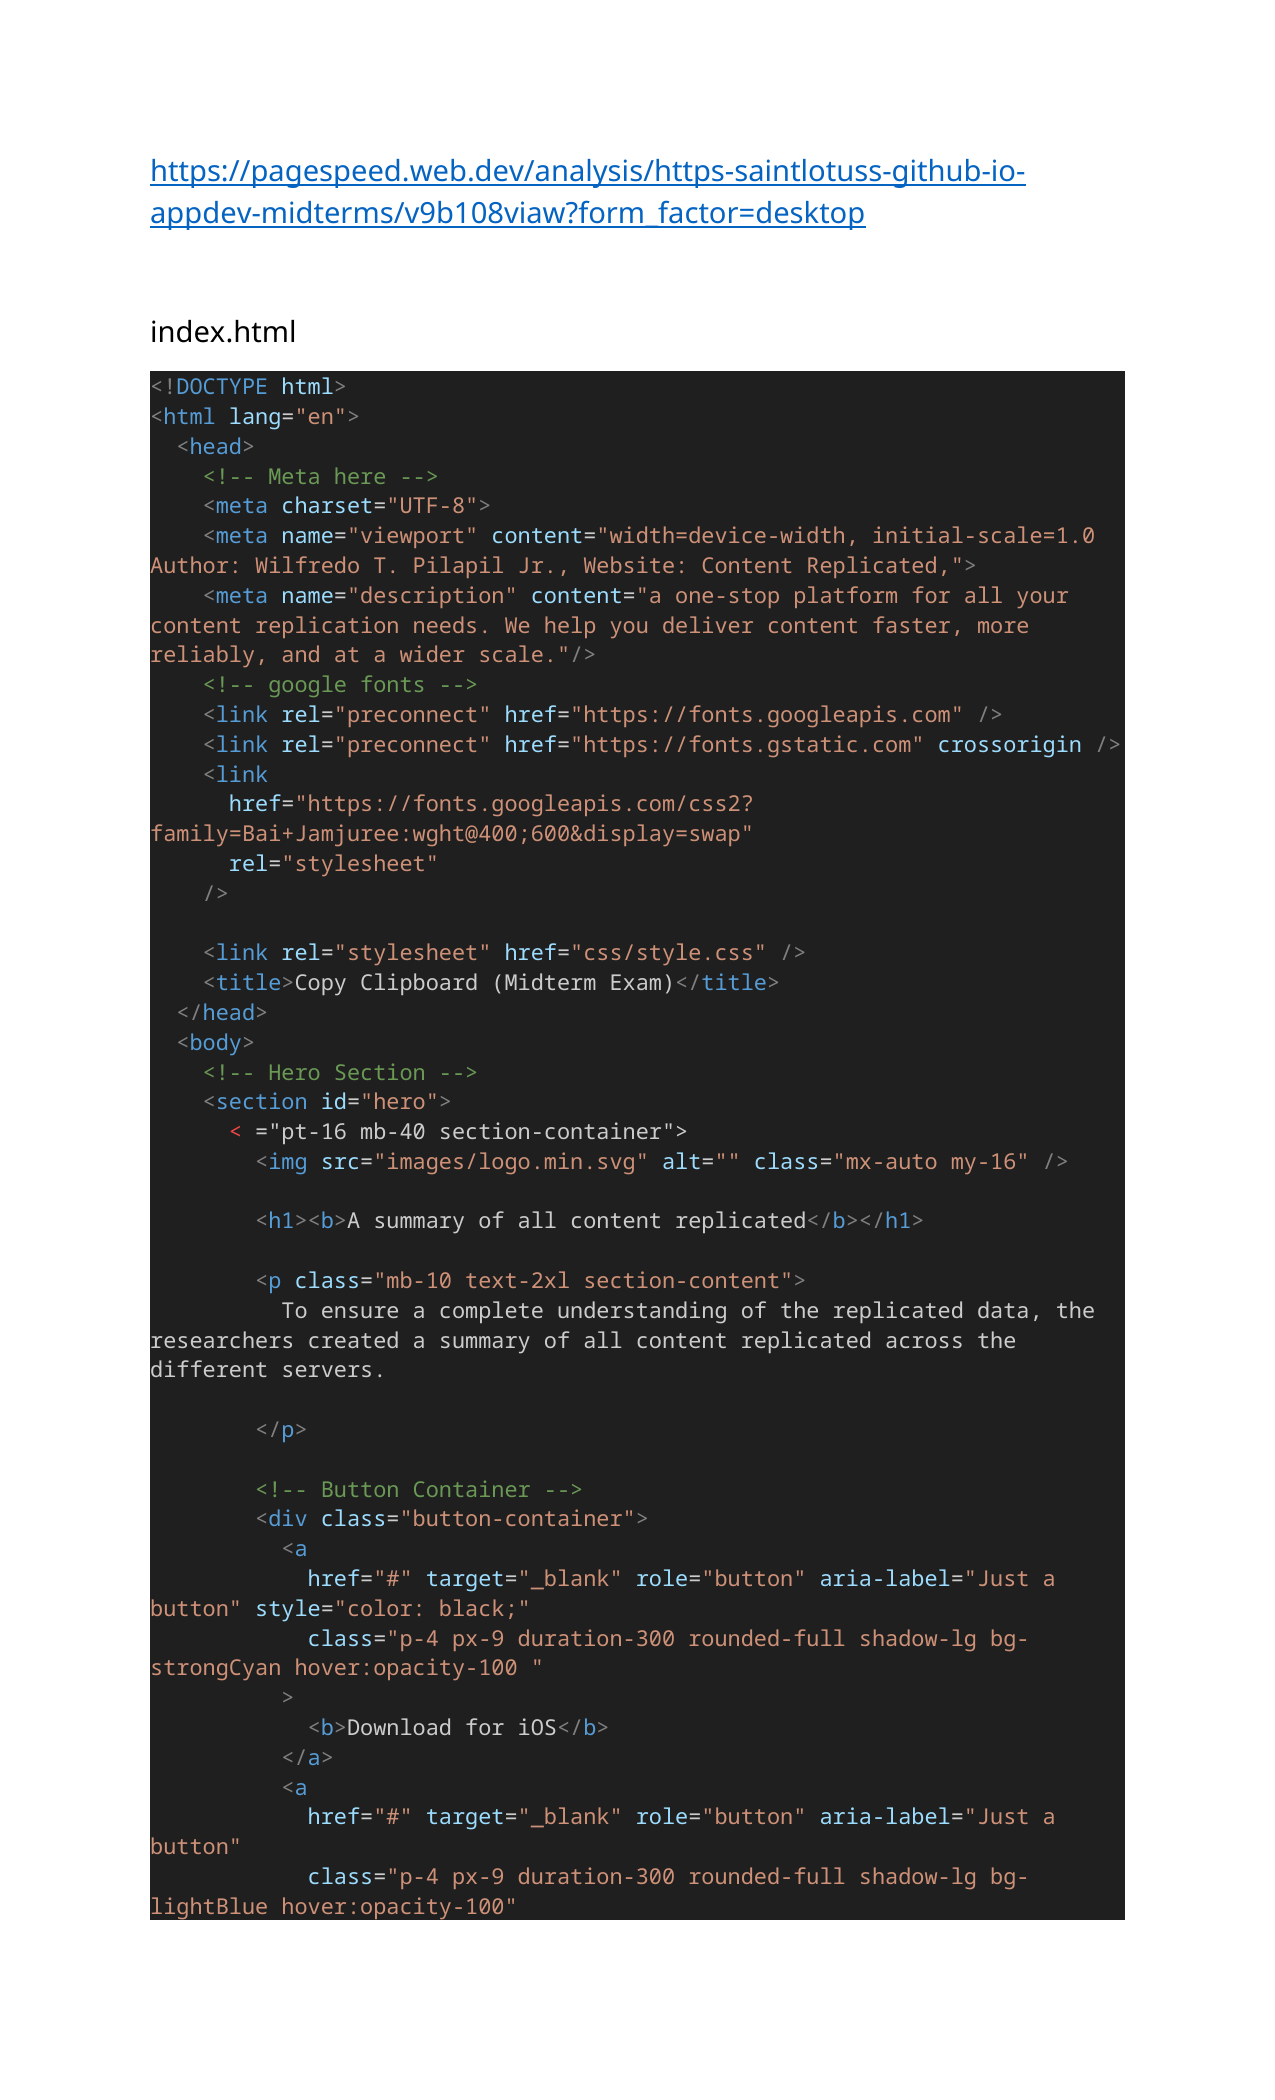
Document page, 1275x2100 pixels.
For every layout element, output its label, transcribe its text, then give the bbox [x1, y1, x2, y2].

text <!-- google fonts --> [150, 669, 1125, 699]
text <meta name="description" content="a one-stop platform for all your content replication needs. We help you deliver content faster, more reliably, and at a wider scale."/> [150, 580, 1125, 669]
text <title>Copy Clipboard (Midterm Exam)</title> [150, 967, 1125, 997]
text <link rel="preconnect" href="https://fonts.googleapis.com" /> [150, 699, 1125, 729]
text <link rel="stylesheet" href="css/style.css" /> [150, 937, 1125, 967]
text < ="pt-16 mb-40 section-container"> [150, 1116, 1125, 1146]
text <b>Download for iOS</b> [150, 1712, 1125, 1742]
text <!-- Button Container --> [150, 1473, 1125, 1503]
text </p> [150, 1414, 1125, 1444]
text href="#" target="_blank" role="button" aria-label="Just a button" style="color: black;" [150, 1563, 1125, 1622]
text </a> [150, 1742, 1125, 1771]
text <div class="button-container"> [150, 1503, 1125, 1533]
text To ensure a complete understanding of the replicated data, the researchers created a summary of all content replicated across the different servers. [150, 1295, 1125, 1384]
text href="https://fonts.googleapis.com/css2?family=Bai+Jamjuree:wght@400;600&display=swap" [150, 788, 1125, 848]
text <meta charset="UTF-8"> [150, 490, 1125, 520]
text <body> [150, 1027, 1125, 1056]
text rel="stylesheet" [150, 848, 1125, 878]
text href="#" target="_blank" role="button" aria-label="Just a button" [150, 1801, 1125, 1861]
text <meta name="viewport" content="width=device-width, initial-scale=1.0 Author: Wilfredo T. Pilapil Jr., Website: Content Replicated,"> [150, 520, 1125, 580]
text <h1><b>A summary of all content replicated</b></h1> [150, 1205, 1125, 1235]
text class="p-4 px-9 duration-300 rounded-full shadow-lg bg-strongCyan hover:opacity-100 " [150, 1622, 1125, 1682]
text <a [150, 1533, 1125, 1563]
text class="p-4 px-9 duration-300 rounded-full shadow-lg bg-lightBlue hover:opacity-100" [150, 1861, 1125, 1920]
text https://pagespeed.web.dev/analysis/https-saintlotuss-github-io-appdev-midterms/v9b108viaw?form_factor=desktop [150, 150, 1125, 232]
text <section id="hero"> [150, 1086, 1125, 1116]
text <head> [150, 431, 1125, 461]
text <p class="mb-10 text-2xl section-content"> [150, 1265, 1125, 1295]
text </head> [150, 997, 1125, 1027]
text <html lang="en"> [150, 401, 1125, 431]
text > [150, 1682, 1125, 1712]
text <!DOCTYPE html> [150, 371, 1125, 401]
text <!-- Meta here --> [150, 461, 1125, 490]
text index.html [150, 312, 1125, 351]
text <!-- Hero Section --> [150, 1056, 1125, 1086]
text <link rel="preconnect" href="https://fonts.gstatic.com" crossorigin /> [150, 729, 1125, 758]
text /> [150, 878, 1125, 907]
text <img src="images/logo.min.svg" alt="" class="mx-auto my-16" /> [150, 1146, 1125, 1176]
text <link [150, 758, 1125, 788]
text <a [150, 1771, 1125, 1801]
